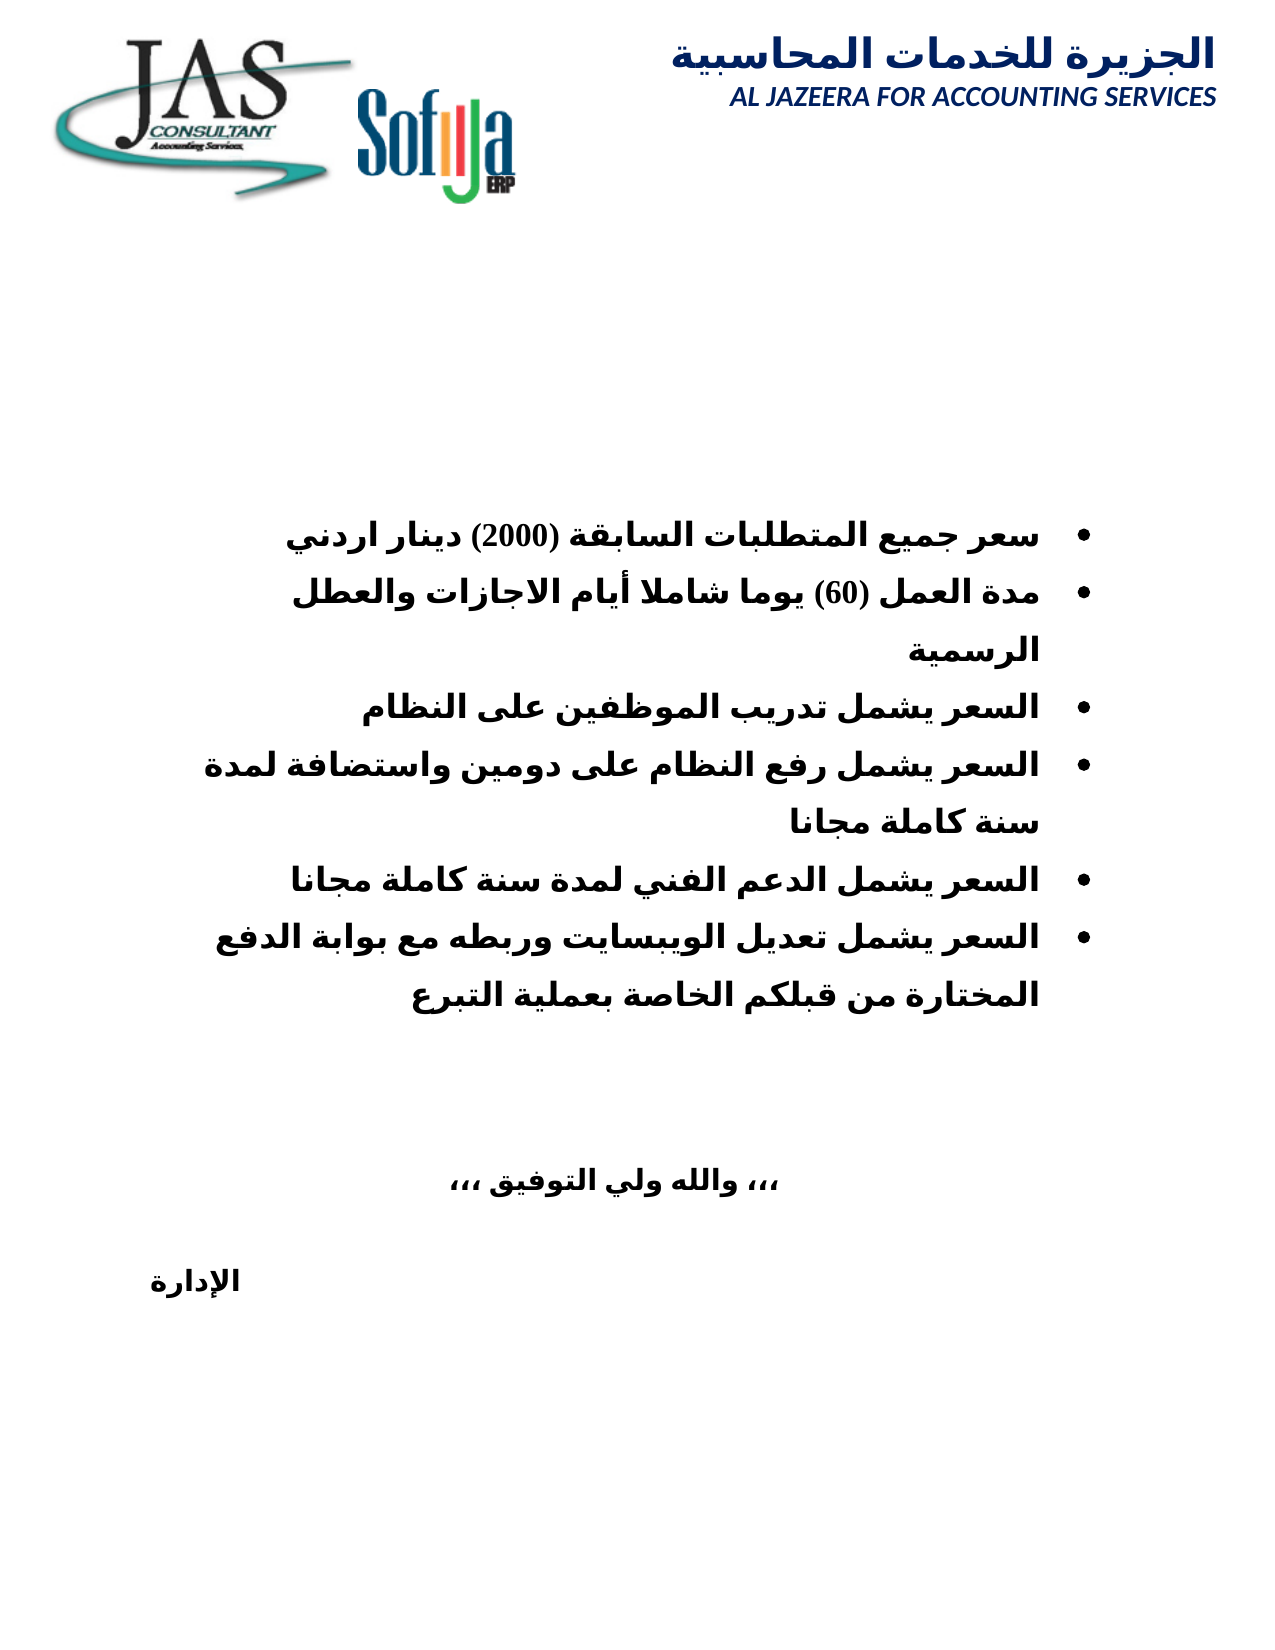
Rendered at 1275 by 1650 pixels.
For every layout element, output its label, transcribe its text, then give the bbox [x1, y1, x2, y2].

list ،،، والله ولي التوفيق ،،، [150, 1163, 1078, 1197]
list السعر يشمل رفع النظام على دومين واستضافة لمدة سنة كاملة مجانا [150, 745, 1078, 841]
list السعر يشمل تدريب الموظفين على النظام [150, 688, 1078, 726]
list مدة العمل (60) يوما شاملا أيام الاجازات والعطل الرسمية [150, 573, 1078, 669]
picture [48, 30, 520, 204]
list السعر يشمل الدعم الفني لمدة سنة كاملة مجانا [150, 860, 1078, 899]
text الإدارة [150, 1264, 1116, 1297]
list السعر يشمل تعديل الويبسايت وربطه مع بوابة الدفع المختارة من قبلكم الخاصة بعملية التبرع [150, 918, 1078, 1014]
list سعر جميع المتطلبات السابقة (2000) دينار اردني [150, 515, 1078, 554]
